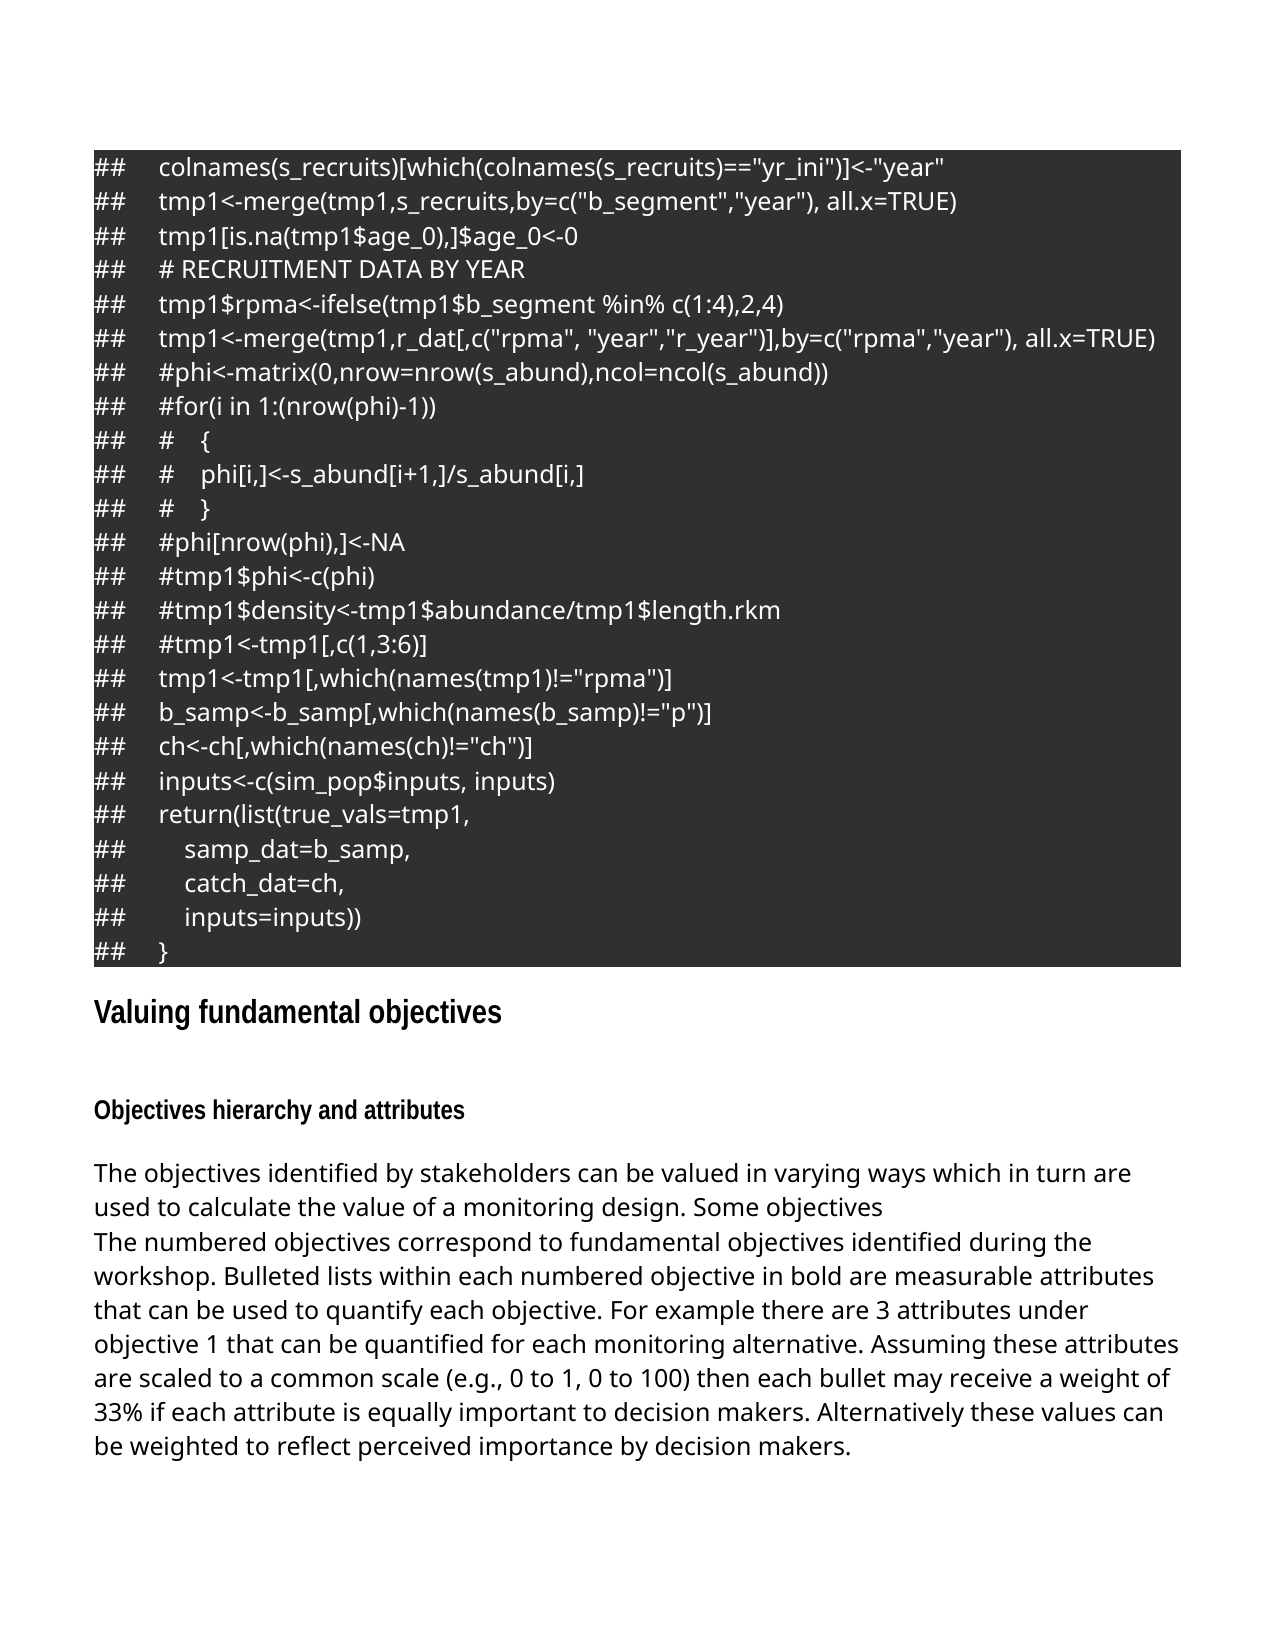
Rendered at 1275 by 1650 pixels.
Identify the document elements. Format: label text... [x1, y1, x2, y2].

subtitle Objectives hierarchy and attributes [94, 1094, 1181, 1125]
text The numbered objectives correspond to fundamental objectives identified during the workshop. Bulleted lists within each numbered objective in bold are measurable attributes that can be used to quantify each objective. For example there are 3 attributes under objective 1 that can be quantified for each monitoring alternative. Assuming these attributes are scaled to a common scale (e.g., 0 to 1, 0 to 100) then each bullet may receive a weight of 33% if each attribute is equally important to decision makers. Alternatively these values can be weighted to reflect perceived importance by decision makers. [94, 1224, 1181, 1463]
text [94, 150, 1181, 967]
subtitle Valuing fundamental objectives [94, 992, 1181, 1031]
